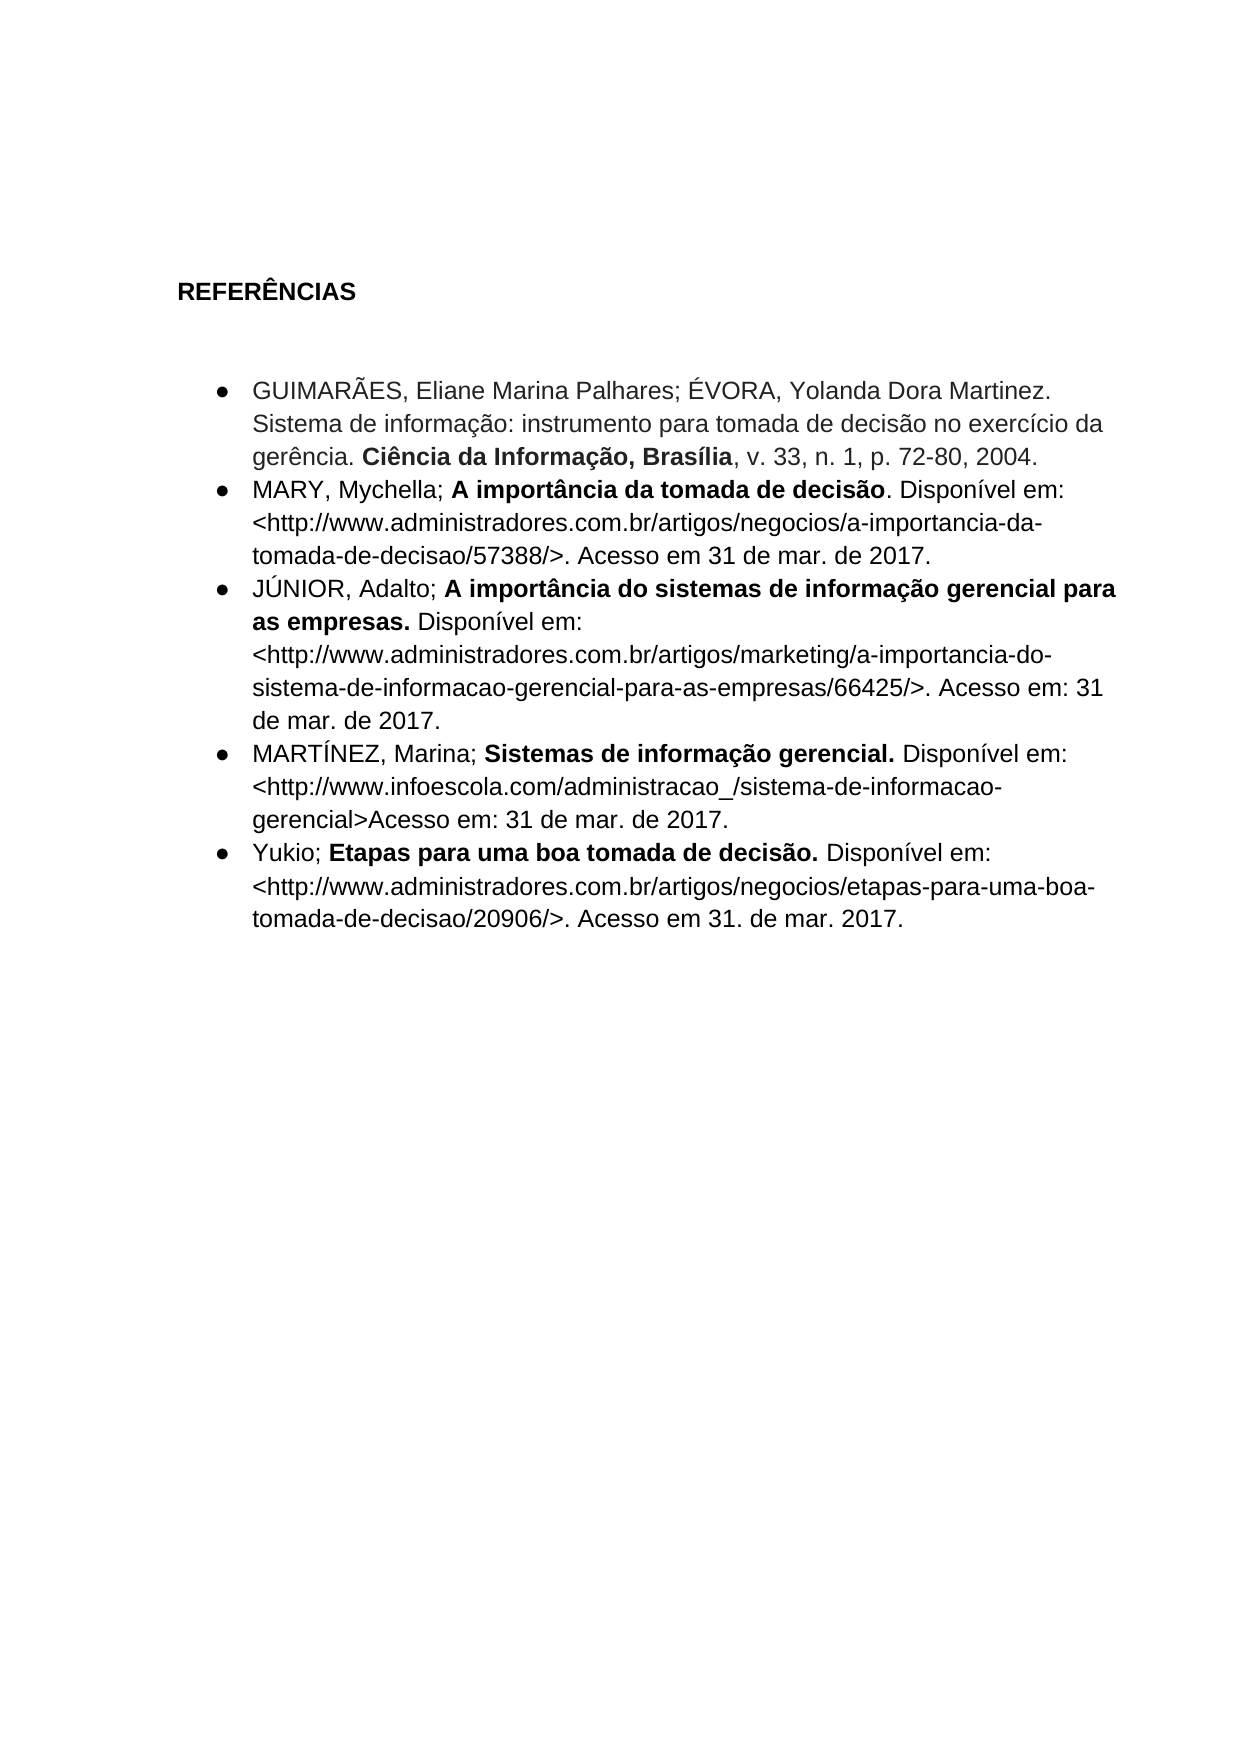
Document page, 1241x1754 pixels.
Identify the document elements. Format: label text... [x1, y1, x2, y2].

subtitle REFERÊNCIAS [177, 277, 1122, 306]
list MARY, Mychella; A importância da tomada de decisão. Disponível em: <http://www.administradores.com.br/artigos/negocios/a-importancia-da-tomada-de-decisao/57388/>. Acesso em 31 de mar. de 2017. [214, 475, 1122, 570]
list GUIMARÃES, Eliane Marina Palhares; ÉVORA, Yolanda Dora Martinez. Sistema de informação: instrumento para tomada de decisão no exercício da gerência. Ciência da Informação, Brasília, v. 33, n. 1, p. 72-80, 2004. [214, 376, 1122, 471]
list Yukio; Etapas para uma boa tomada de decisão. Disponível em: <http://www.administradores.com.br/artigos/negocios/etapas-para-uma-boa-tomada-de-decisao/20906/>. Acesso em 31. de mar. 2017. [214, 838, 1122, 933]
list MARTÍNEZ, Marina; Sistemas de informação gerencial. Disponível em: <http://www.infoescola.com/administracao_/sistema-de-informacao-gerencial>Acesso em: 31 de mar. de 2017. [214, 739, 1122, 834]
list JÚNIOR, Adalto; A importância do sistemas de informação gerencial para as empresas. Disponível em: <http://www.administradores.com.br/artigos/marketing/a-importancia-do-sistema-de-informacao-gerencial-para-as-empresas/66425/>. Acesso em: 31 de mar. de 2017. [214, 574, 1122, 735]
